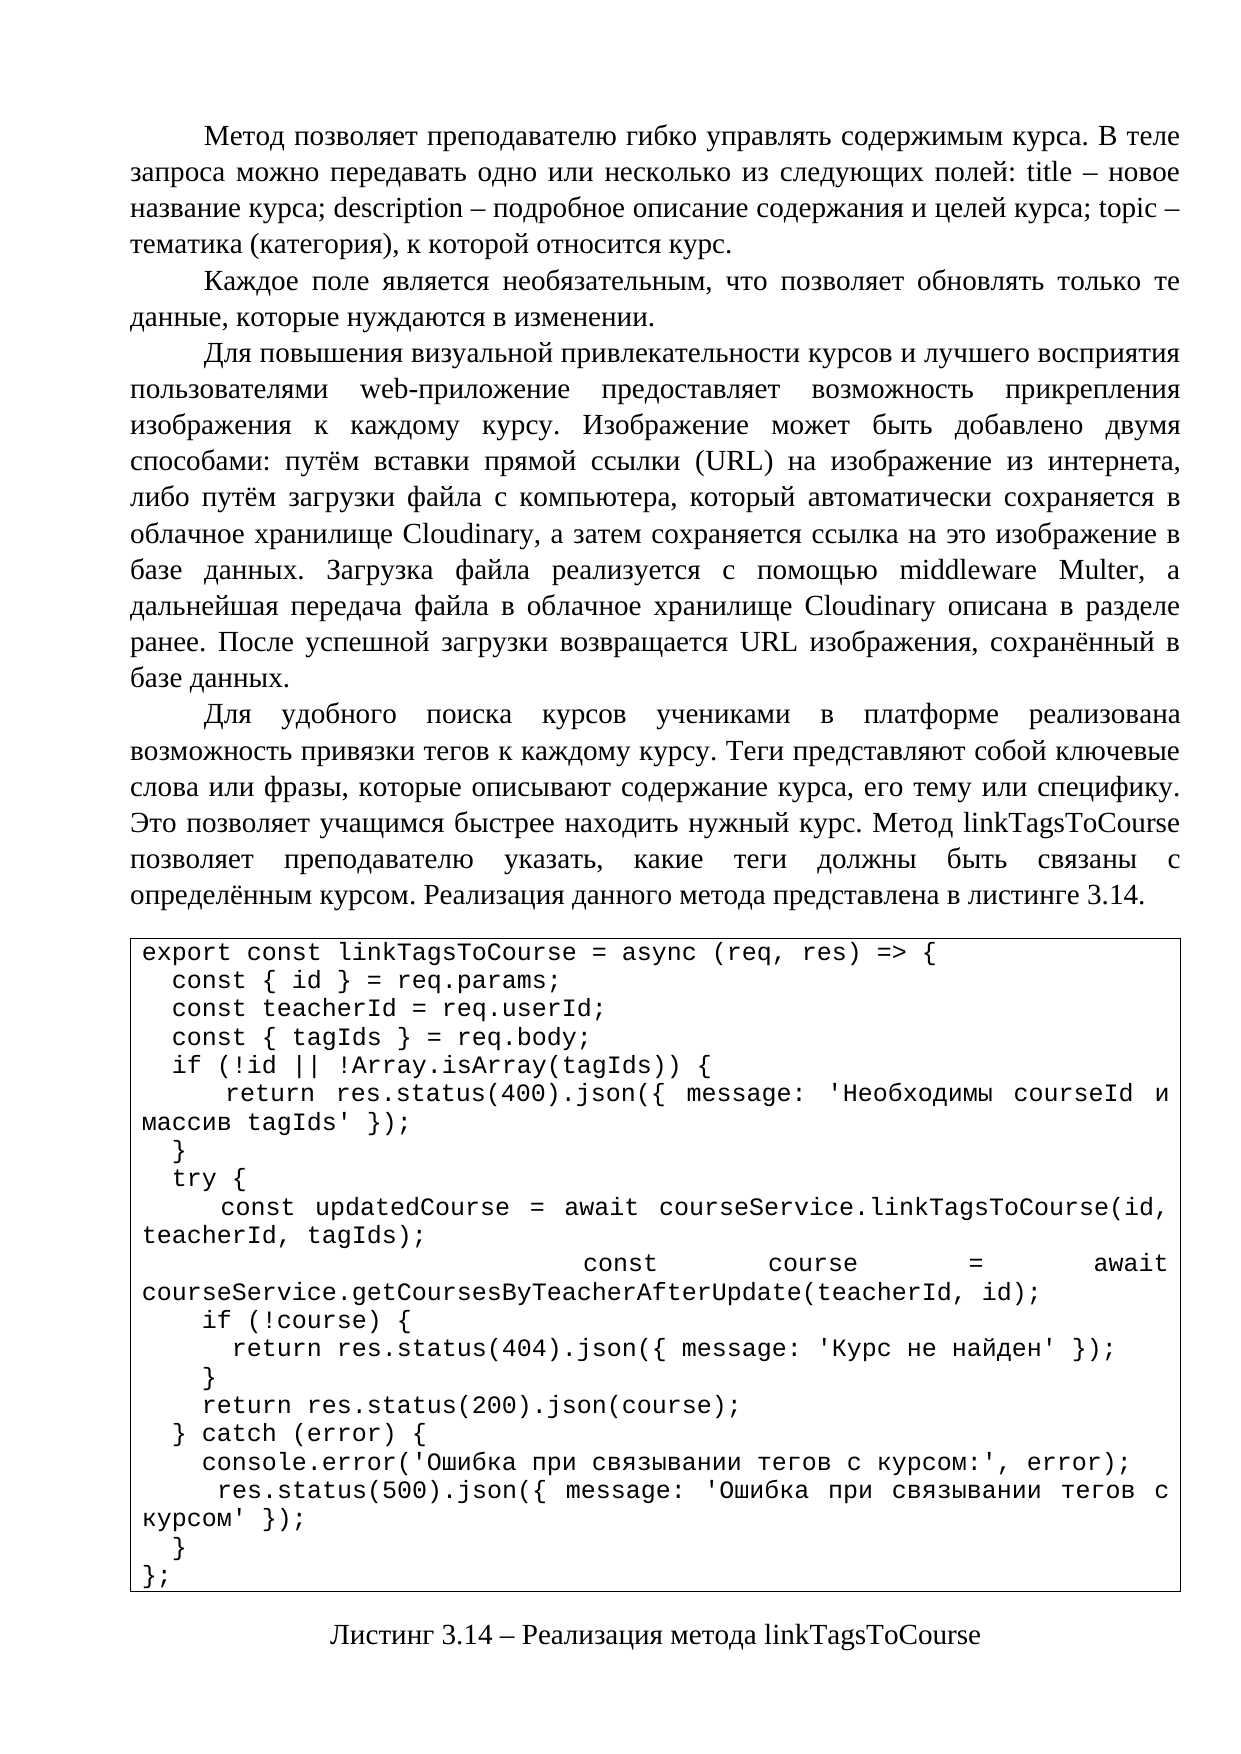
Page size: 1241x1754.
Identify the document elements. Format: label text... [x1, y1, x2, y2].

text Для удобного поиска курсов учениками в платформе реализована возможность привязки тегов к каждому курсу. Теги представляют собой ключевые слова или фразы, которые описывают содержание курса, его тему или специфику. Это позволяет учащимся быстрее находить нужный курс. Метод linkTagsToCourse позволяет преподавателю указать, какие теги должны быть связаны с определённым курсом. Реализация данного метода представлена в листинге 3.14. [130, 696, 1181, 911]
text Для повышения визуальной привлекательности курсов и лучшего восприятия пользователями web-приложение предоставляет возможность прикрепления изображения к каждому курсу. Изображение может быть добавлено двумя способами: путём вставки прямой ссылки (URL) на изображение из интернета, либо путём загрузки файла с компьютера, который автоматически сохраняется в облачное хранилище Cloudinary, а затем сохраняется ссылка на это изображение в базе данных. Загрузка файла реализуется с помощью middleware Multer, а дальнейшая передача файла в облачное хранилище Cloudinary описана в разделе ранее. После успешной загрузки возвращается URL изображения, сохранённый в базе данных. [130, 335, 1181, 694]
text Каждое поле является необязательным, что позволяет обновлять только те данные, которые нуждаются в изменении. [130, 263, 1181, 332]
text Метод позволяет преподавателю гибко управлять содержимым курса. В теле запроса можно передавать одно или несколько из следующих полей: title – новое название курса; description – подробное описание содержания и целей курса; topic – тематика (категория), к которой относится курс. [130, 118, 1181, 260]
text Листинг 3.14 – Реализация метода linkTagsToCourse [130, 1617, 1181, 1651]
table_header export const linkTagsToCourse = async (req, res) => { const { id } = req.params; const teacherId = req.userId; const { tagIds } = req.body; if (!id || !Array.isArray(tagIds)) { return res.status(400).json({ message: 'Необходимы courseId и массив tagIds' }); } try { const updatedCourse = await courseService.linkTagsToCourse(id, teacherId, tagIds); const course = await courseService.getCoursesByTeacherAfterUpdate(teacherId, id); if (!course) { return res.status(404).json({ message: 'Курс не найден' }); } return res.status(200).json(course); } catch (error) { console.error('Ошибка при связывании тегов с курсом:', error); res.status(500).json({ message: 'Ошибка при связывании тегов с курсом' }); } }; [131, 939, 1180, 1591]
